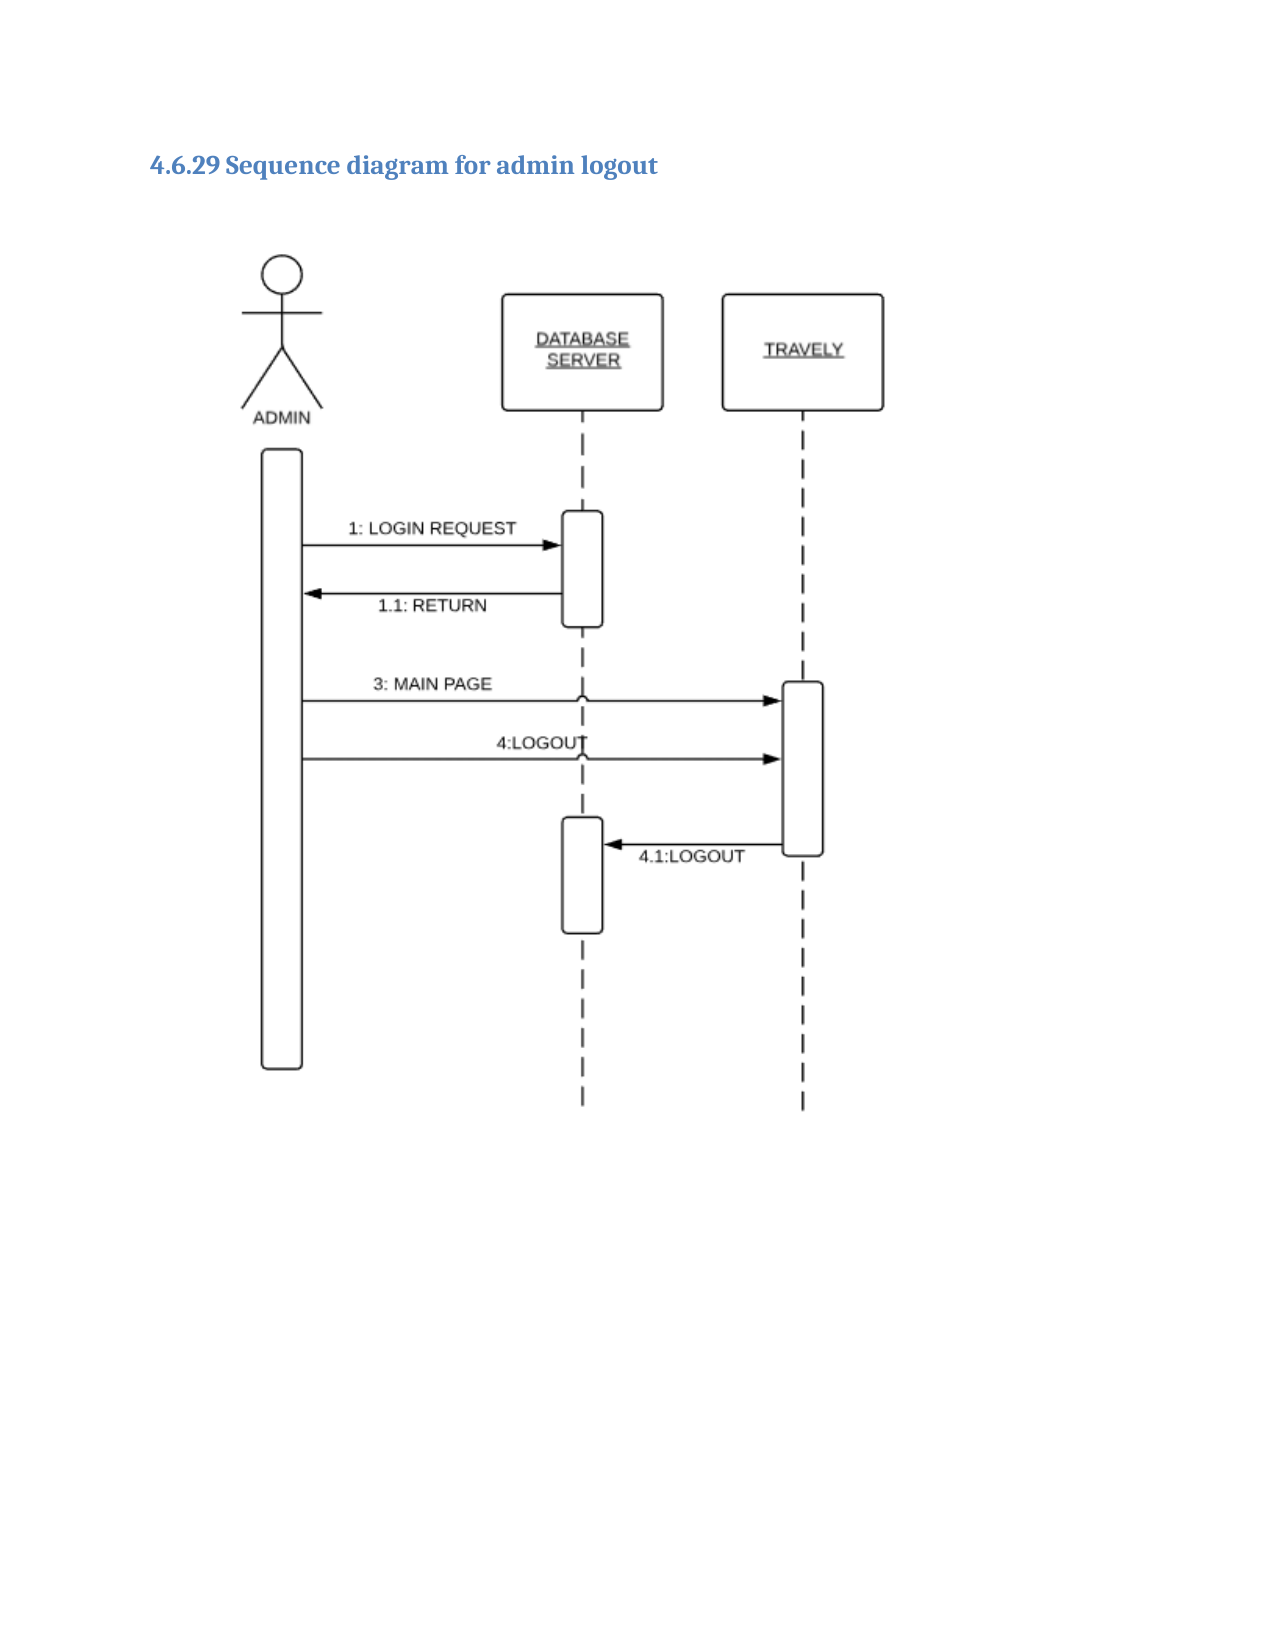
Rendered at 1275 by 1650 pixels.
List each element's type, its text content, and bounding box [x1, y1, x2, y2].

subtitle 4.6.29 Sequence diagram for admin logout [150, 150, 1125, 181]
picture [150, 236, 991, 1116]
